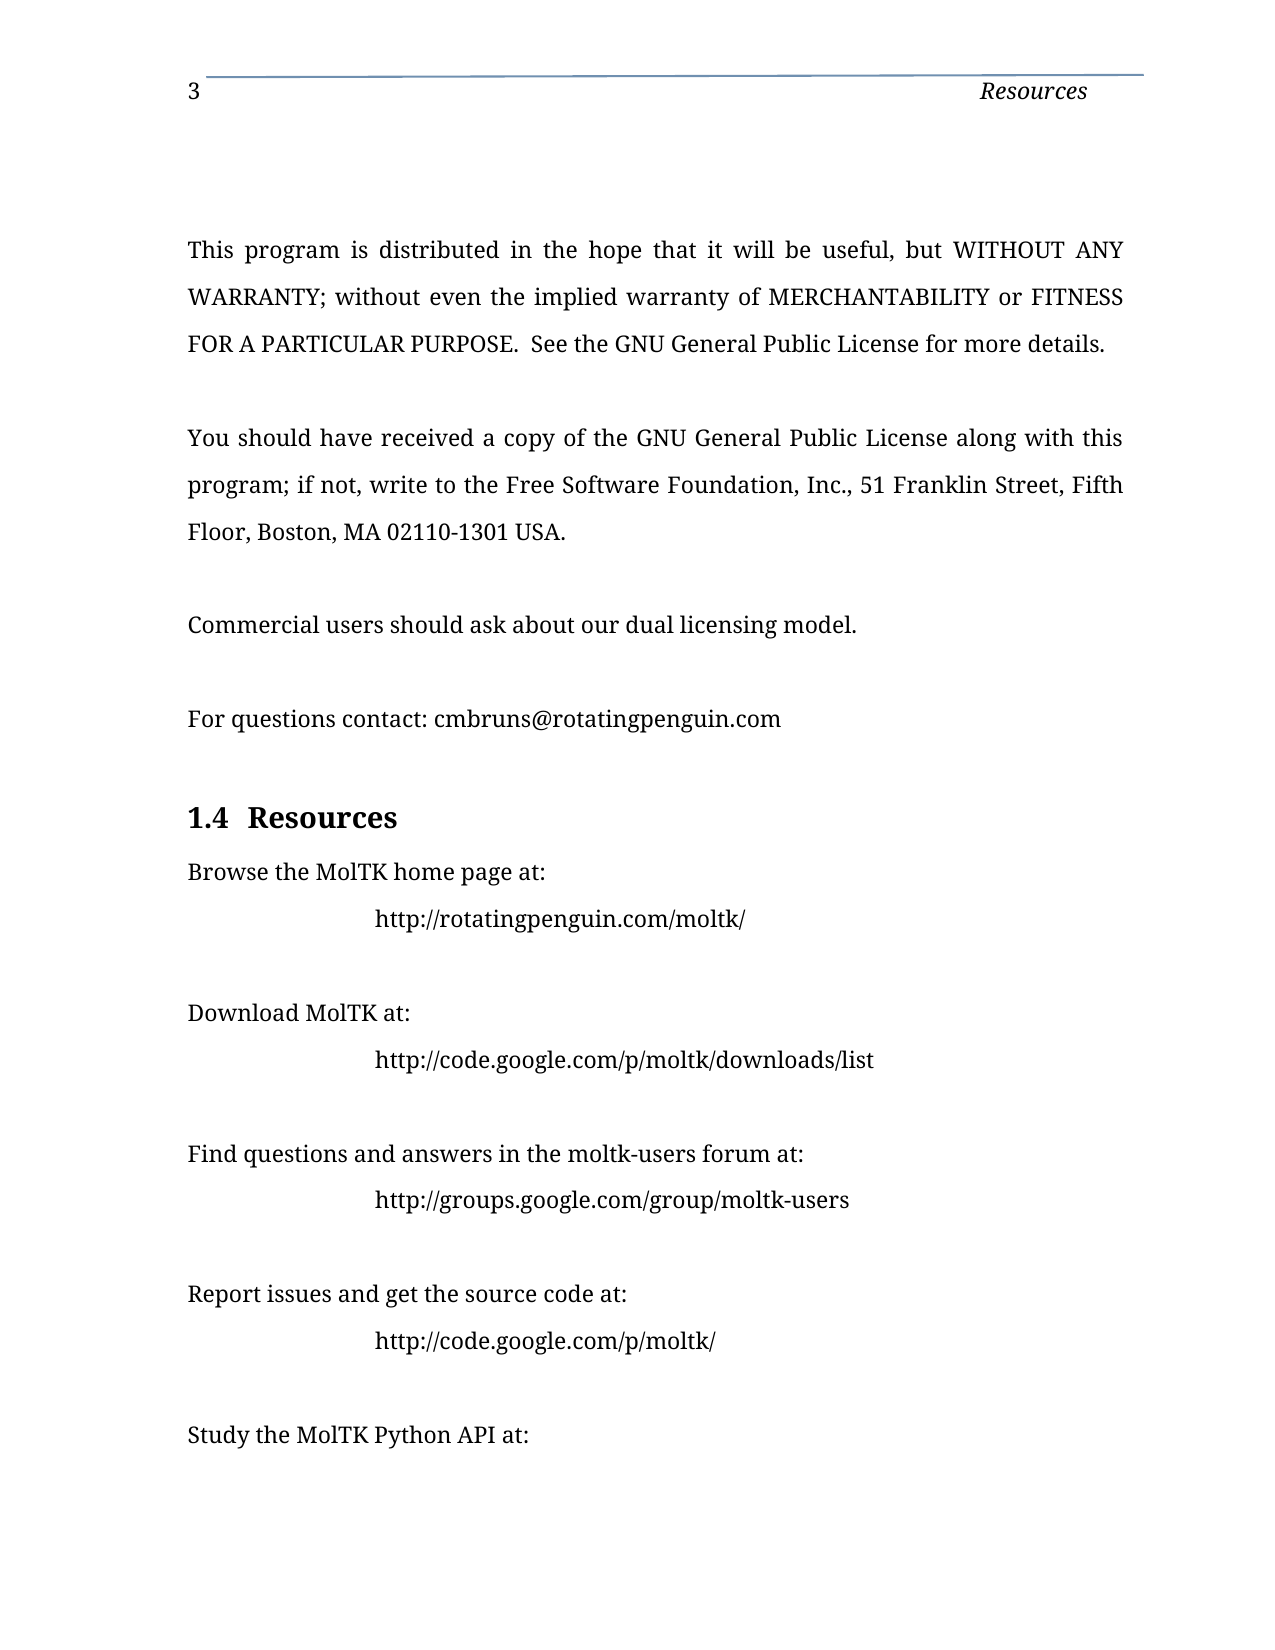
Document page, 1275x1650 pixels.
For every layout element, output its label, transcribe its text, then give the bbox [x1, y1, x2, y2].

text Commercial users should ask about our dual licensing model. [187, 609, 1125, 641]
text You should have received a copy of the GNU General Public License along with this program; if not, write to the Free Software Foundation, Inc., 51 Franklin Street, Fifth Floor, Boston, MA 02110-1301 USA. [187, 422, 1125, 547]
text Download MolTK at: [187, 997, 1125, 1028]
text http://code.google.com/p/moltk/downloads/list [300, 1044, 1125, 1075]
text This program is distributed in the hope that it will be useful, but WITHOUT ANY WARRANTY; without even the implied warranty of MERCHANTABILITY or FITNESS FOR A PARTICULAR PURPOSE. See the GNU General Public License for more details. [187, 234, 1125, 359]
text For questions contact: cmbruns@rotatingpenguin.com [187, 703, 1125, 734]
text http://groups.google.com/group/moltk-users [300, 1184, 1125, 1216]
text Report issues and get the source code at: [187, 1278, 1125, 1309]
text Browse the MolTK home page at: [187, 856, 1125, 888]
text http://rotatingpenguin.com/moltk/ [300, 903, 1125, 934]
text http://code.google.com/p/moltk/ [300, 1325, 1125, 1356]
text Find questions and answers in the moltk-users forum at: [187, 1138, 1125, 1169]
text Study the MolTK Python API at: [187, 1419, 1125, 1450]
subtitle Resources [187, 797, 1125, 837]
